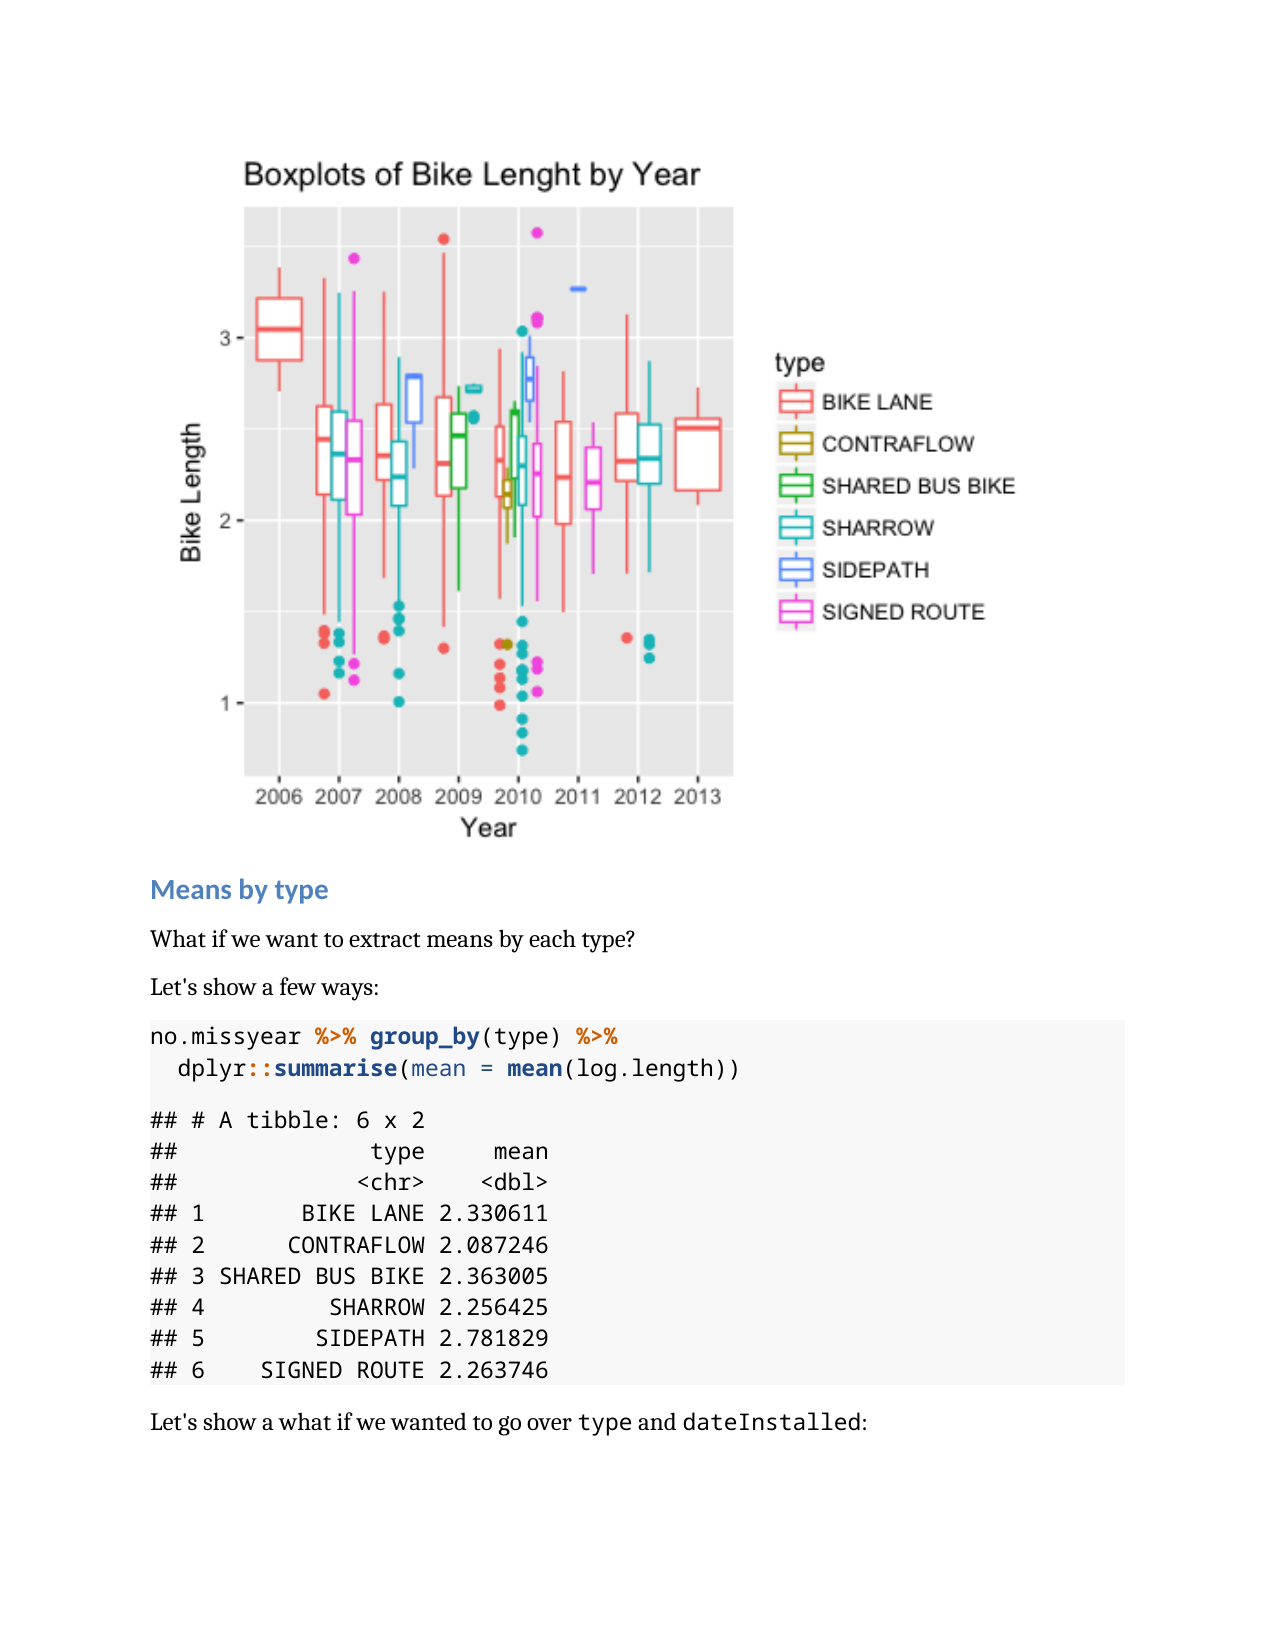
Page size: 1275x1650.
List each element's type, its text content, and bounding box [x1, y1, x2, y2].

text Let's show a few ways: [150, 973, 1125, 1001]
subtitle Means by type [150, 871, 1125, 906]
text no.missyear %>% group_by(type) %>% dplyr::summarise(mean = mean(log.length)) [617, 1020, 1125, 1083]
text ## # A tibble: 6 x 2 ## type mean ## <chr> <dbl> ## 1 BIKE LANE 2.330611 ## 2 CONTRAFLOW 2.087246 ## 3 SHARED BUS BIKE 2.363005 ## 4 SHARROW 2.256425 ## 5 SIDEPATH 2.781829 ## 6 SIGNED ROUTE 2.263746 [150, 1103, 1125, 1385]
text Let's show a what if we wanted to go over type and dateInstalled: [150, 1406, 1125, 1437]
text What if we want to extract means by each type? [150, 925, 1125, 954]
picture [168, 150, 1044, 850]
